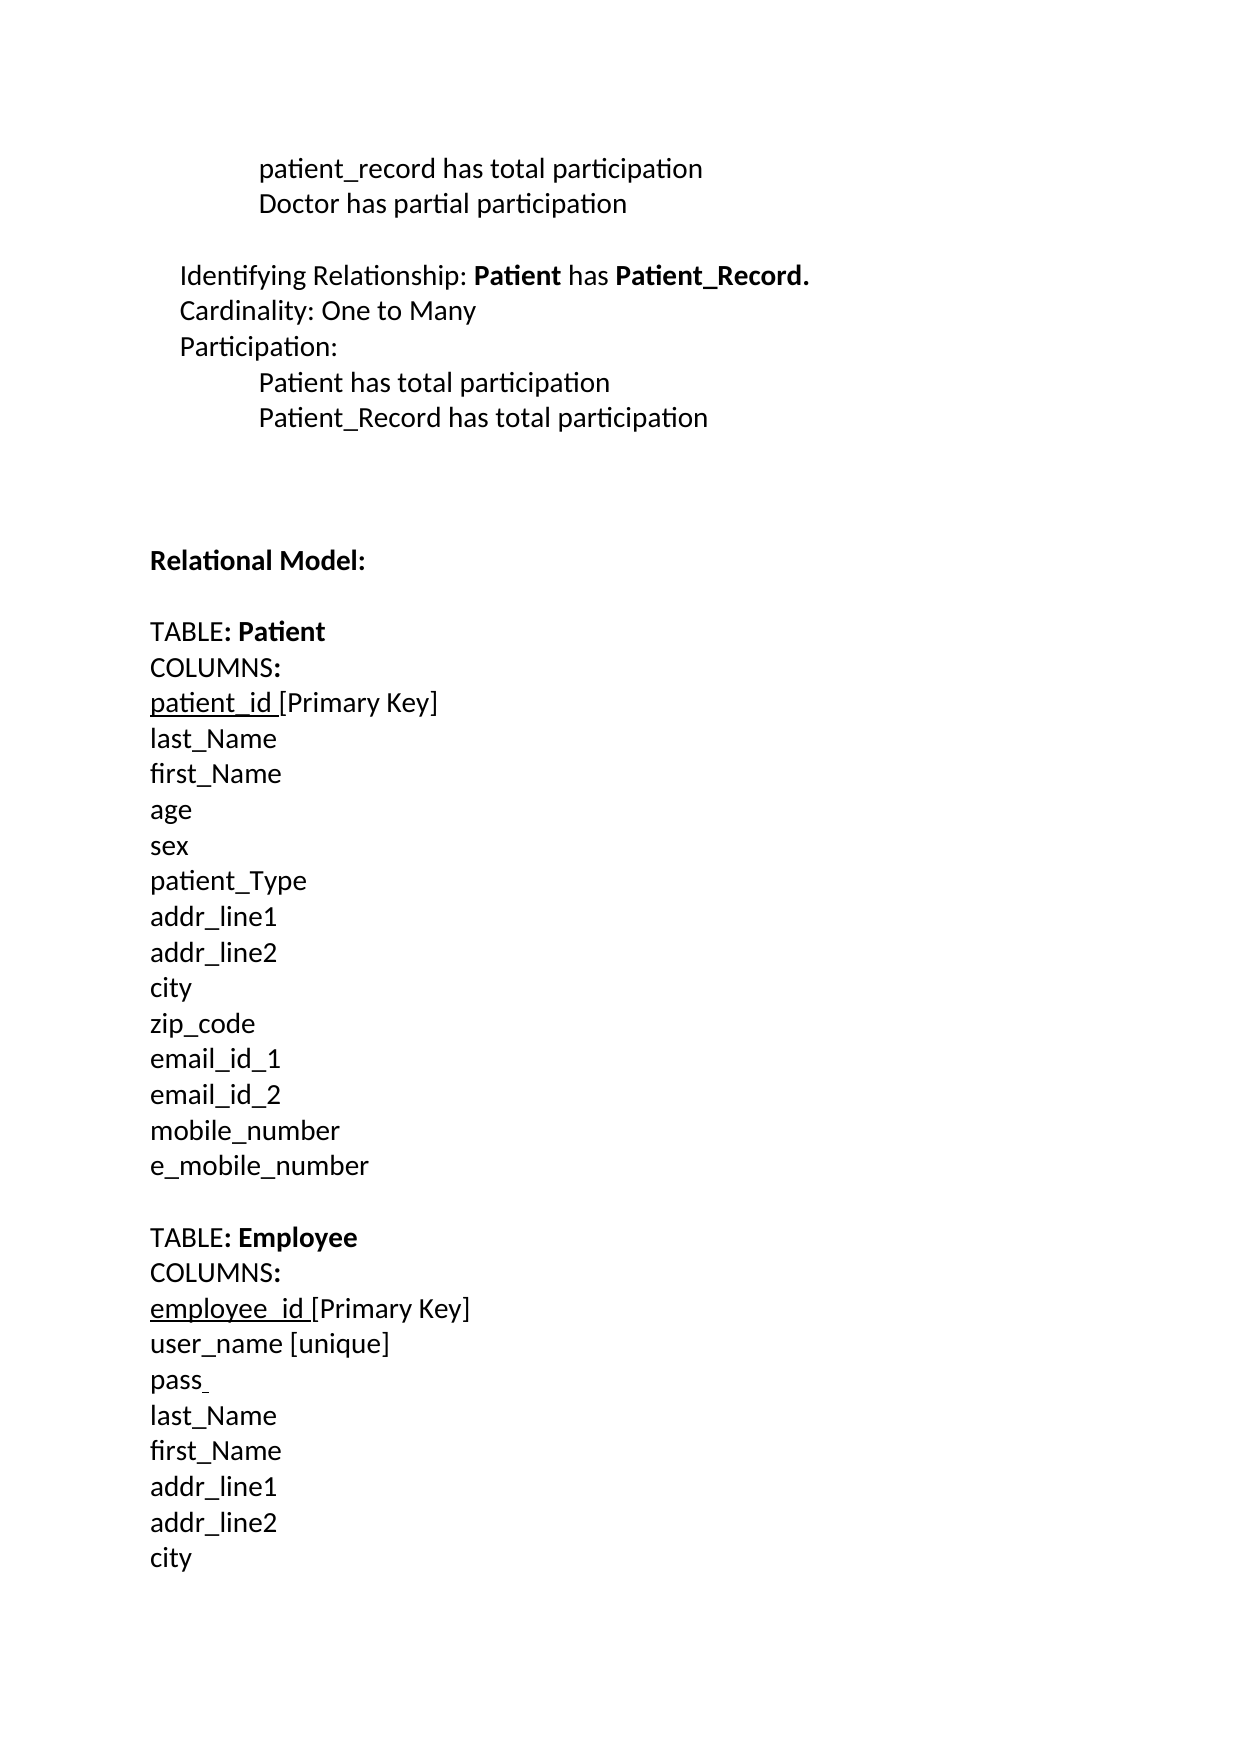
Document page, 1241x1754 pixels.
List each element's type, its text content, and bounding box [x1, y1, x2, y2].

text COLUMNS: [150, 1254, 1090, 1290]
text patient_id [Primary Key] [150, 684, 1090, 720]
text age [150, 791, 1090, 827]
text patient_Type [150, 862, 1090, 898]
text city [150, 1539, 1090, 1575]
text mobile_number [150, 1112, 1090, 1147]
text addr_line1 [150, 1468, 1090, 1504]
text addr_line2 [150, 1504, 1090, 1539]
text first_Name [150, 756, 1090, 791]
text employee_id [Primary Key] [150, 1290, 1090, 1326]
text COLUMNS: [150, 649, 1090, 684]
text city [150, 969, 1090, 1005]
text TABLE: Employee [150, 1219, 1090, 1254]
text e_mobile_number [150, 1147, 1090, 1183]
text addr_line2 [150, 934, 1090, 969]
text first_Name [150, 1432, 1090, 1468]
text email_id_1 [150, 1041, 1090, 1076]
text TABLE: Patient [150, 613, 1090, 649]
text Participation: [179, 328, 1090, 364]
text sex [150, 827, 1090, 862]
text addr_line1 [150, 898, 1090, 934]
text patient_record has total participation [179, 150, 1090, 186]
text Cardinality: One to Many [179, 292, 1090, 328]
text last_Name [150, 1397, 1090, 1432]
text pass [150, 1361, 1090, 1397]
text email_id_2 [150, 1076, 1090, 1112]
text zip_code [150, 1005, 1090, 1041]
text Patient_Record has total participation [179, 399, 1090, 435]
text Doctor has partial participation [179, 186, 1090, 221]
text user_name [unique] [150, 1326, 1090, 1361]
text Patient has total participation [179, 364, 1090, 399]
text last_Name [150, 720, 1090, 756]
text Identifying Relationship: Patient has Patient_Record. [179, 257, 1090, 292]
text Relational Model: [150, 542, 1090, 577]
